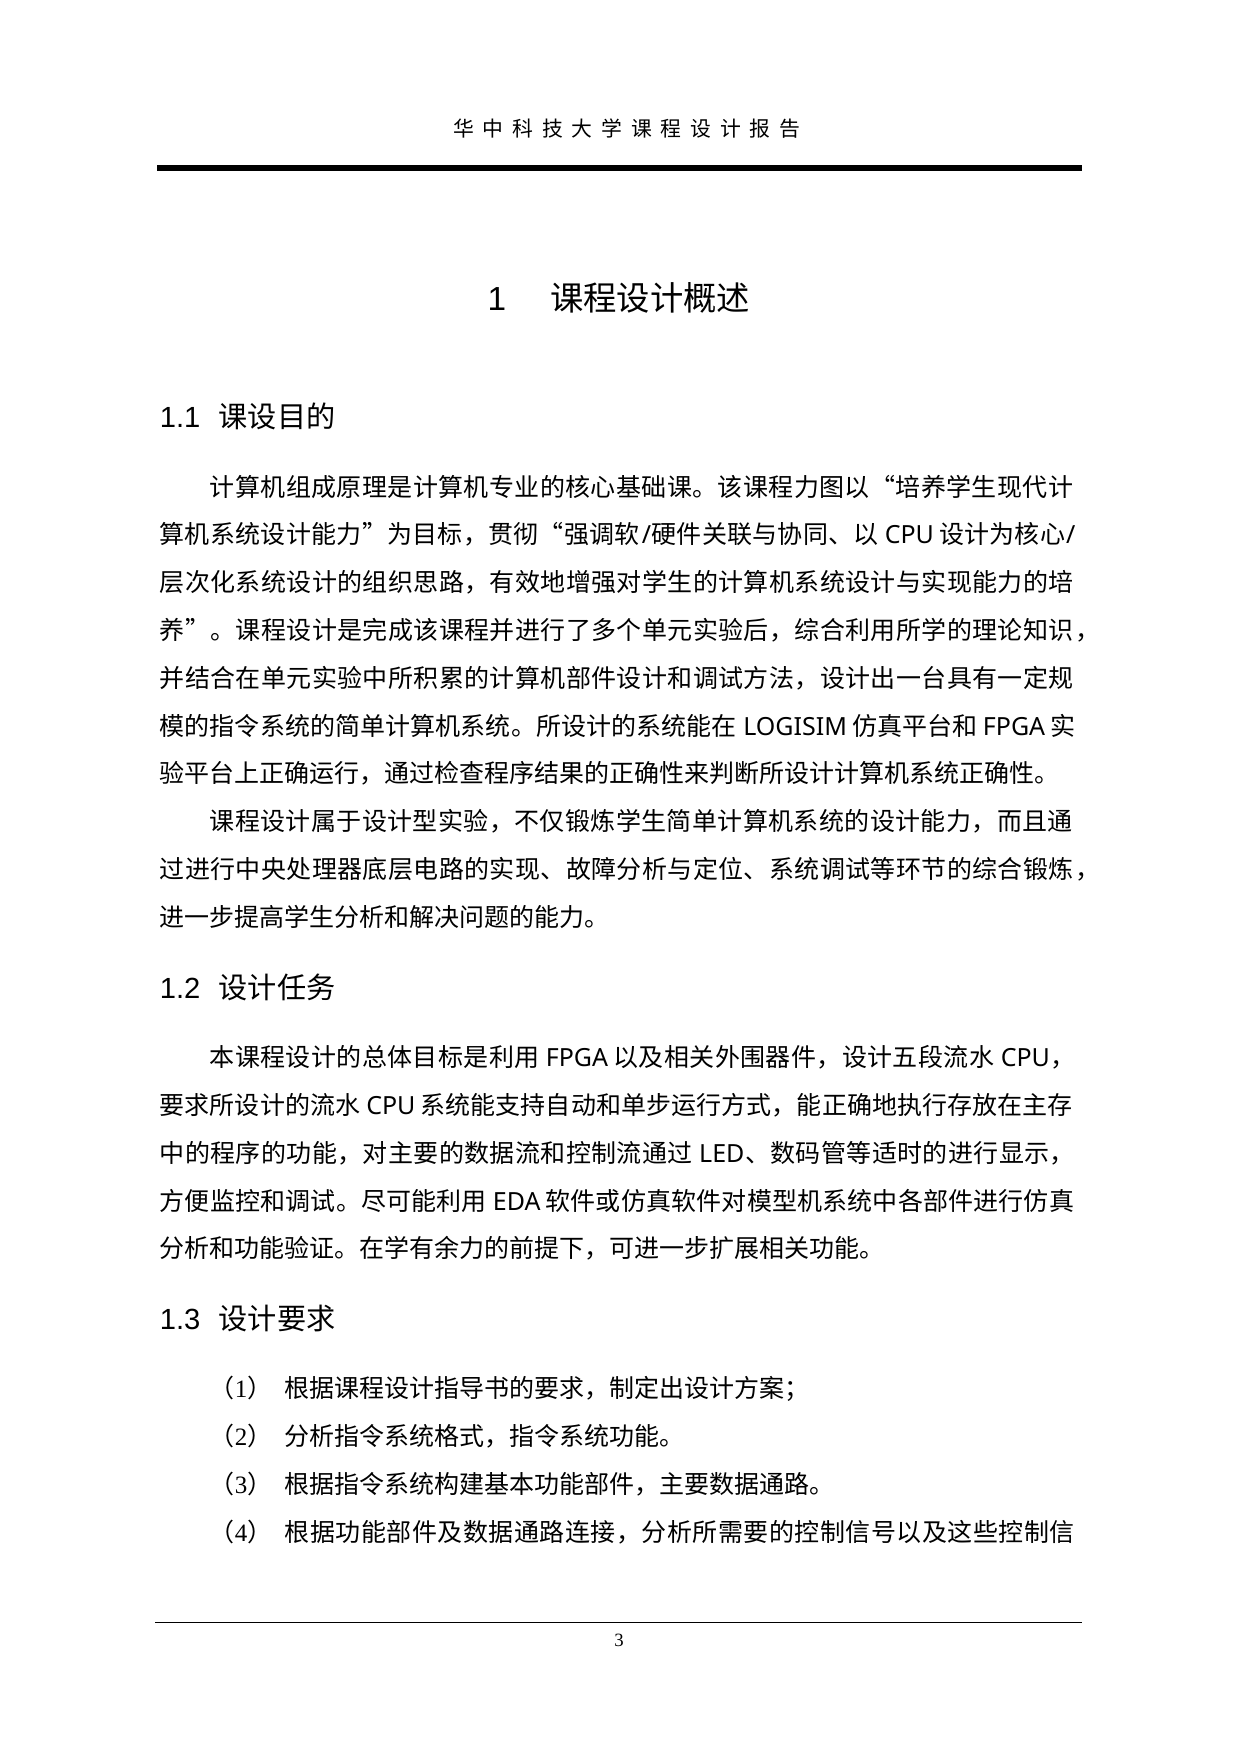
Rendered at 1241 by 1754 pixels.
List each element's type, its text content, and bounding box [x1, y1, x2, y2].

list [209, 1507, 1075, 1554]
text 计算机组成原理是计算机专业的核心基础课。该课程力图以“培养学生现代计算机系统设计能力”为目标，贯彻“强调软/硬件关联与协同、以CPU设计为核心/层次化系统设计的组织思路，有效地增强对学生的计算机系统设计与实现能力的培养”。课程设计是完成该课程并进行了多个单元实验后，综合利用所学的理论知识，并结合在单元实验中所积累的计算机部件设计和调试方法，设计出一台具有一定规模的指令系统的简单计算机系统。所设计的系统能在LOGISIM仿真平台和FPGA实验平台上正确运行，通过检查程序结果的正确性来判断所设计计算机系统正确性。 [159, 461, 1075, 796]
list 根据指令系统构建基本功能部件，主要数据通路。 [209, 1459, 1075, 1507]
subtitle 课程设计概述 [159, 248, 1078, 344]
subtitle 设计要求 [159, 1296, 1053, 1338]
list 根据课程设计指导书的要求，制定出设计方案； [209, 1363, 1075, 1411]
text 课程设计属于设计型实验，不仅锻炼学生简单计算机系统的设计能力，而且通过进行中央处理器底层电路的实现、故障分析与定位、系统调试等环节的综合锻炼，进一步提高学生分析和解决问题的能力。 [159, 796, 1075, 939]
subtitle 设计任务 [159, 964, 1053, 1007]
text 本课程设计的总体目标是利用FPGA以及相关外围器件，设计五段流水CPU，要求所设计的流水CPU系统能支持自动和单步运行方式，能正确地执行存放在主存中的程序的功能，对主要的数据流和控制流通过LED、数码管等适时的进行显示，方便监控和调试。尽可能利用EDA软件或仿真软件对模型机系统中各部件进行仿真分析和功能验证。在学有余力的前提下，可进一步扩展相关功能。 [159, 1032, 1075, 1271]
list 分析指令系统格式，指令系统功能。 [209, 1411, 1075, 1459]
subtitle 课设目的 [159, 394, 1053, 436]
